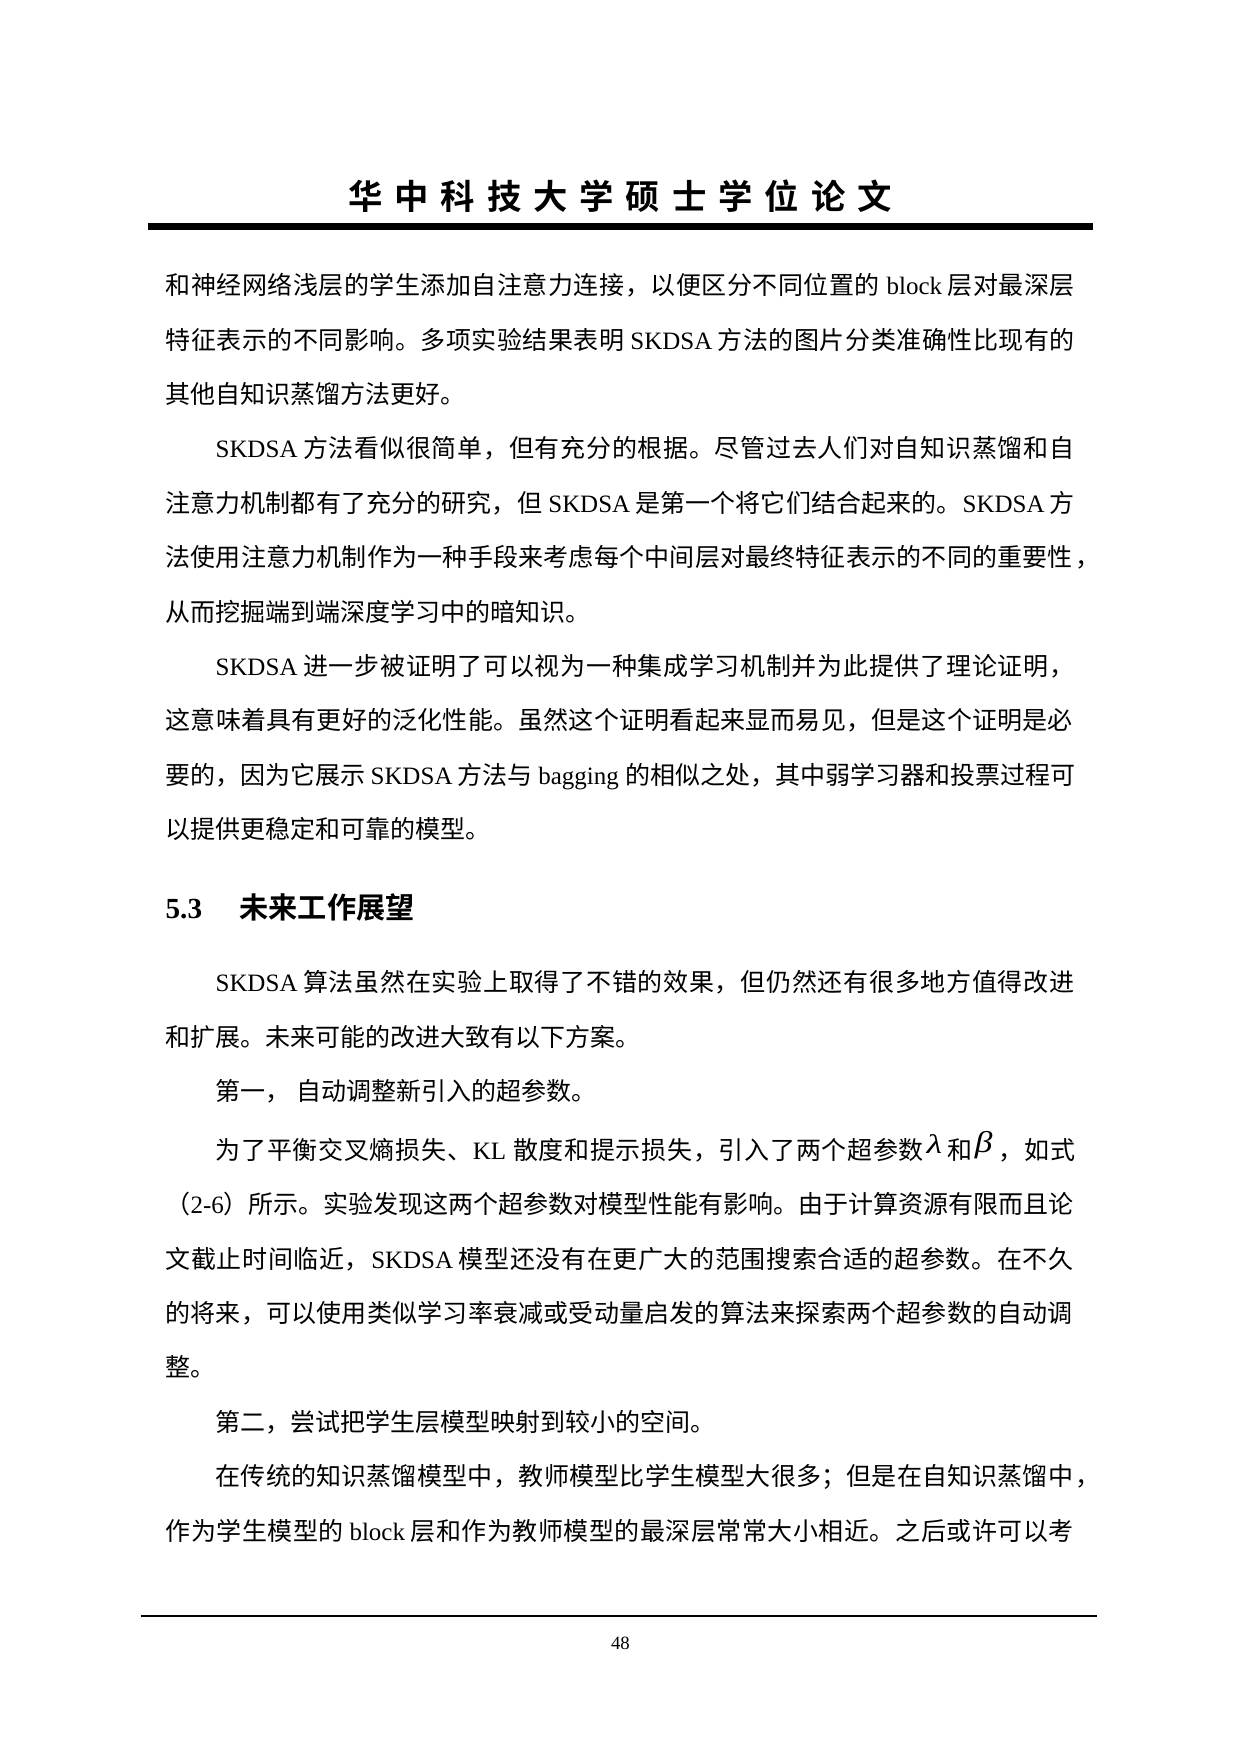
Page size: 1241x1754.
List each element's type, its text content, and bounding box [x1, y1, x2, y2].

text SKDSA进一步被证明了可以视为一种集成学习机制并为此提供了理论证明，这意味着具有更好的泛化性能。虽然这个证明看起来显而易见，但是这个证明是必要的，因为它展示SKDSA方法与 bagging 的相似之处，其中弱学习器和投票过程可以提供更稳定和可靠的模型。 [165, 646, 1075, 846]
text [165, 1457, 1075, 1547]
text 第二，尝试把学生层模型映射到较小的空间。 [165, 1402, 1075, 1438]
text SKDSA算法虽然在实验上取得了不错的效果，但仍然还有很多地方值得改进和扩展。未来可能的改进大致有以下方案。 [165, 963, 1075, 1053]
subtitle 未来工作展望 [165, 885, 1075, 927]
list 自动调整新引入的超参数。 [215, 1072, 1075, 1108]
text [165, 266, 1075, 411]
text SKDSA方法看似很简单，但有充分的根据。尽管过去人们对自知识蒸馏和自注意力机制都有了充分的研究，但SKDSA是第一个将它们结合起来的。SKDSA方法使用注意力机制作为一种手段来考虑每个中间层对最终特征表示的不同的重要性，从而挖掘端到端深度学习中的暗知识。 [165, 429, 1075, 628]
text 为了平衡交叉熵损失、KL 散度和提示损失，引入了两个超参数和，如式（2-6）所示。实验发现这两个超参数对模型性能有影响。由于计算资源有限而且论文截止时间临近，SKDSA模型还没有在更广大的范围搜索合适的超参数。在不久的将来，可以使用类似学习率衰减或受动量启发的算法来探索两个超参数的自动调整。 [165, 1126, 1075, 1384]
